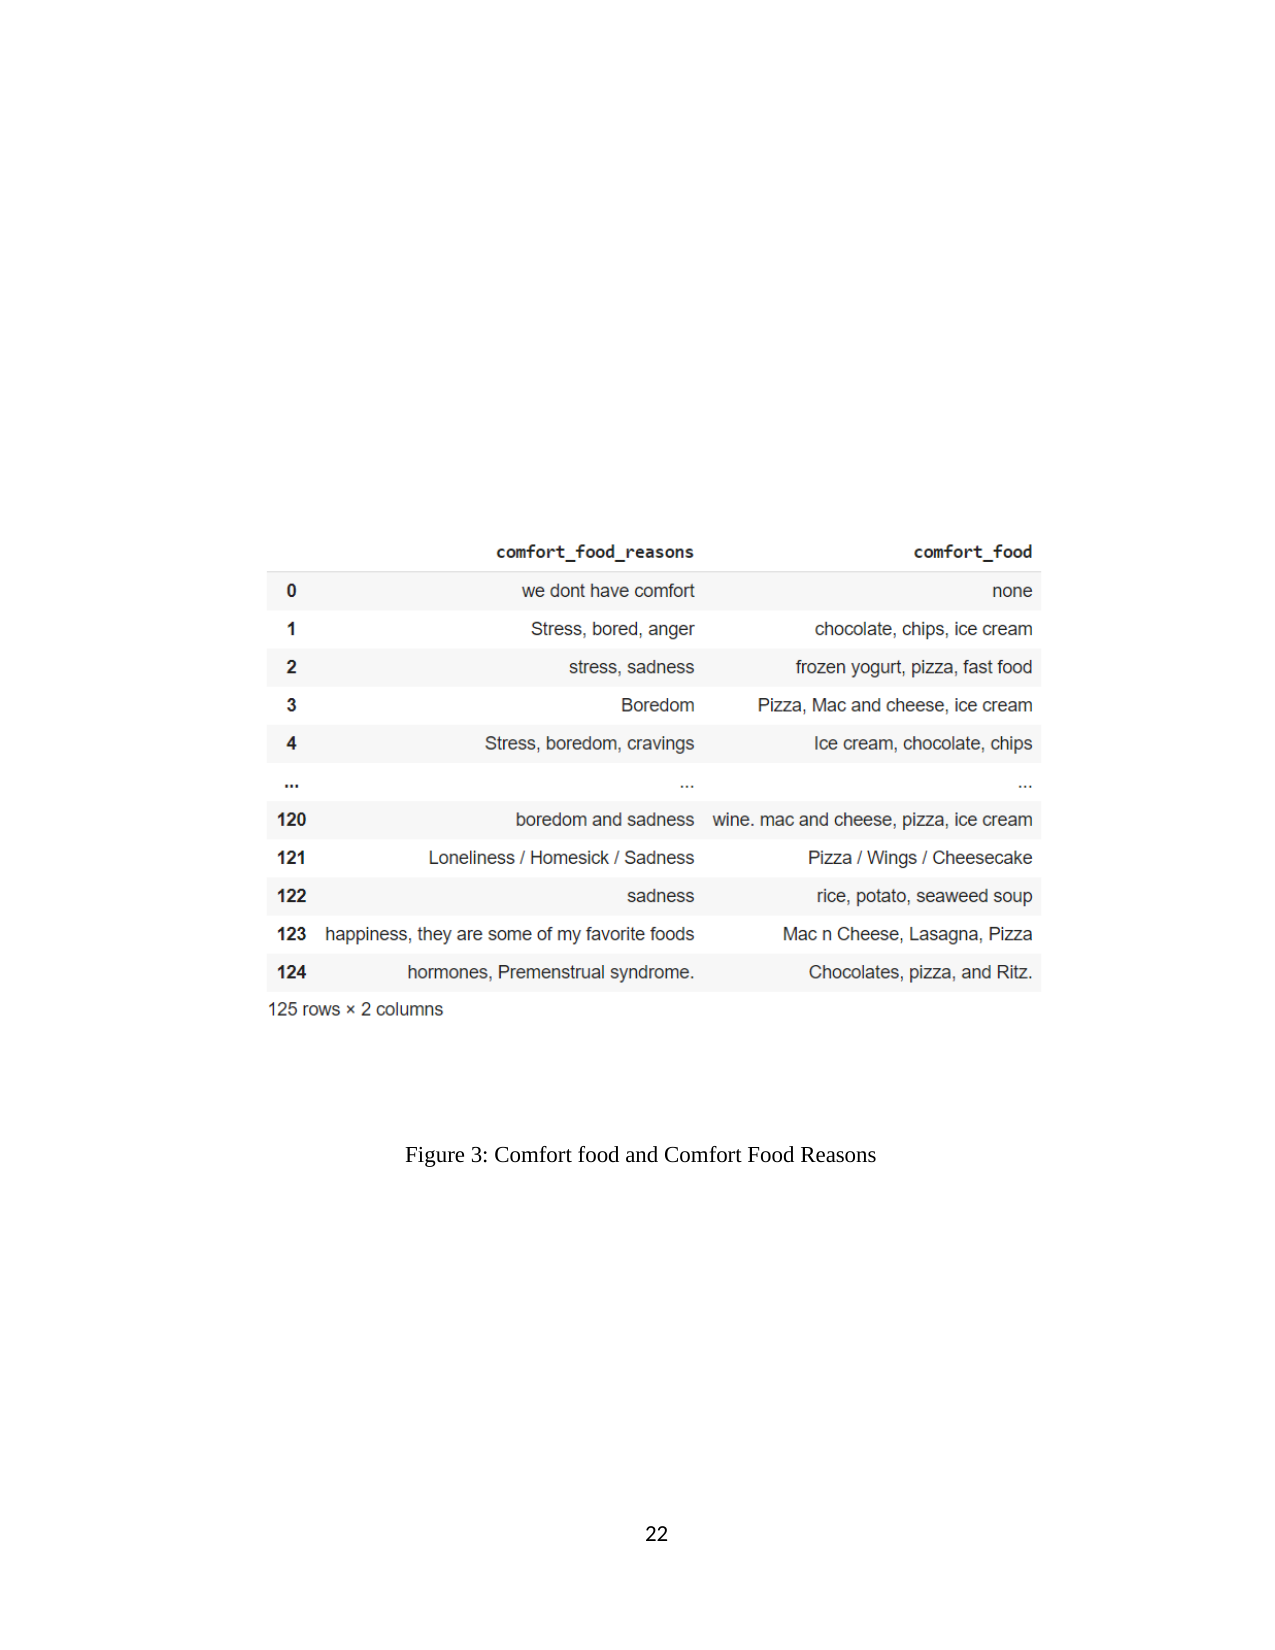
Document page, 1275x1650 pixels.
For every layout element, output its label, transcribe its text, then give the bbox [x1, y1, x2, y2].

text Figure 3: Comfort food and Comfort Food Reasons [225, 1141, 1087, 1168]
picture [237, 529, 1100, 1031]
